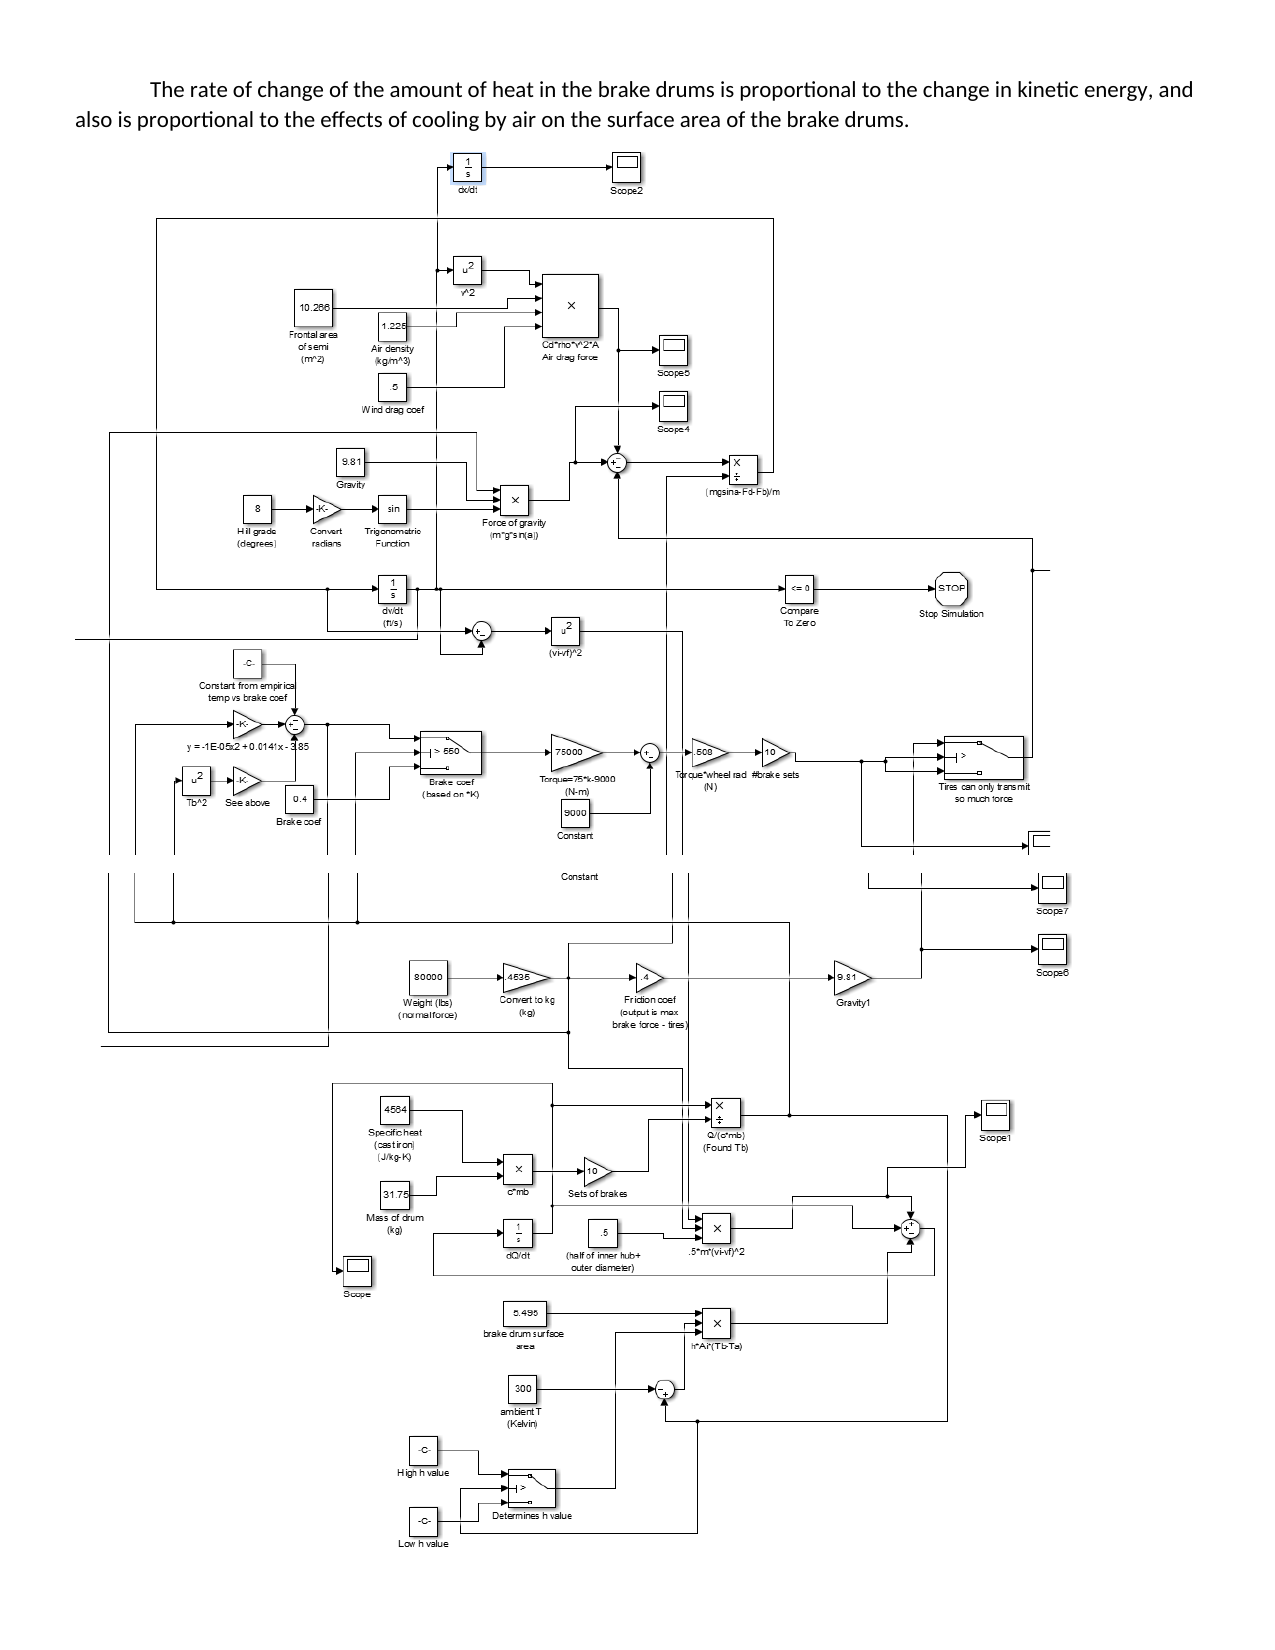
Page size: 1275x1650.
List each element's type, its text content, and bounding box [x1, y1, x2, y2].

text The rate of change of the amount of heat in the brake drums is proportional to the change in kinetic energy, and also is proportional to the effects of cooling by air on the surface area of the brake drums. [75, 75, 1200, 133]
